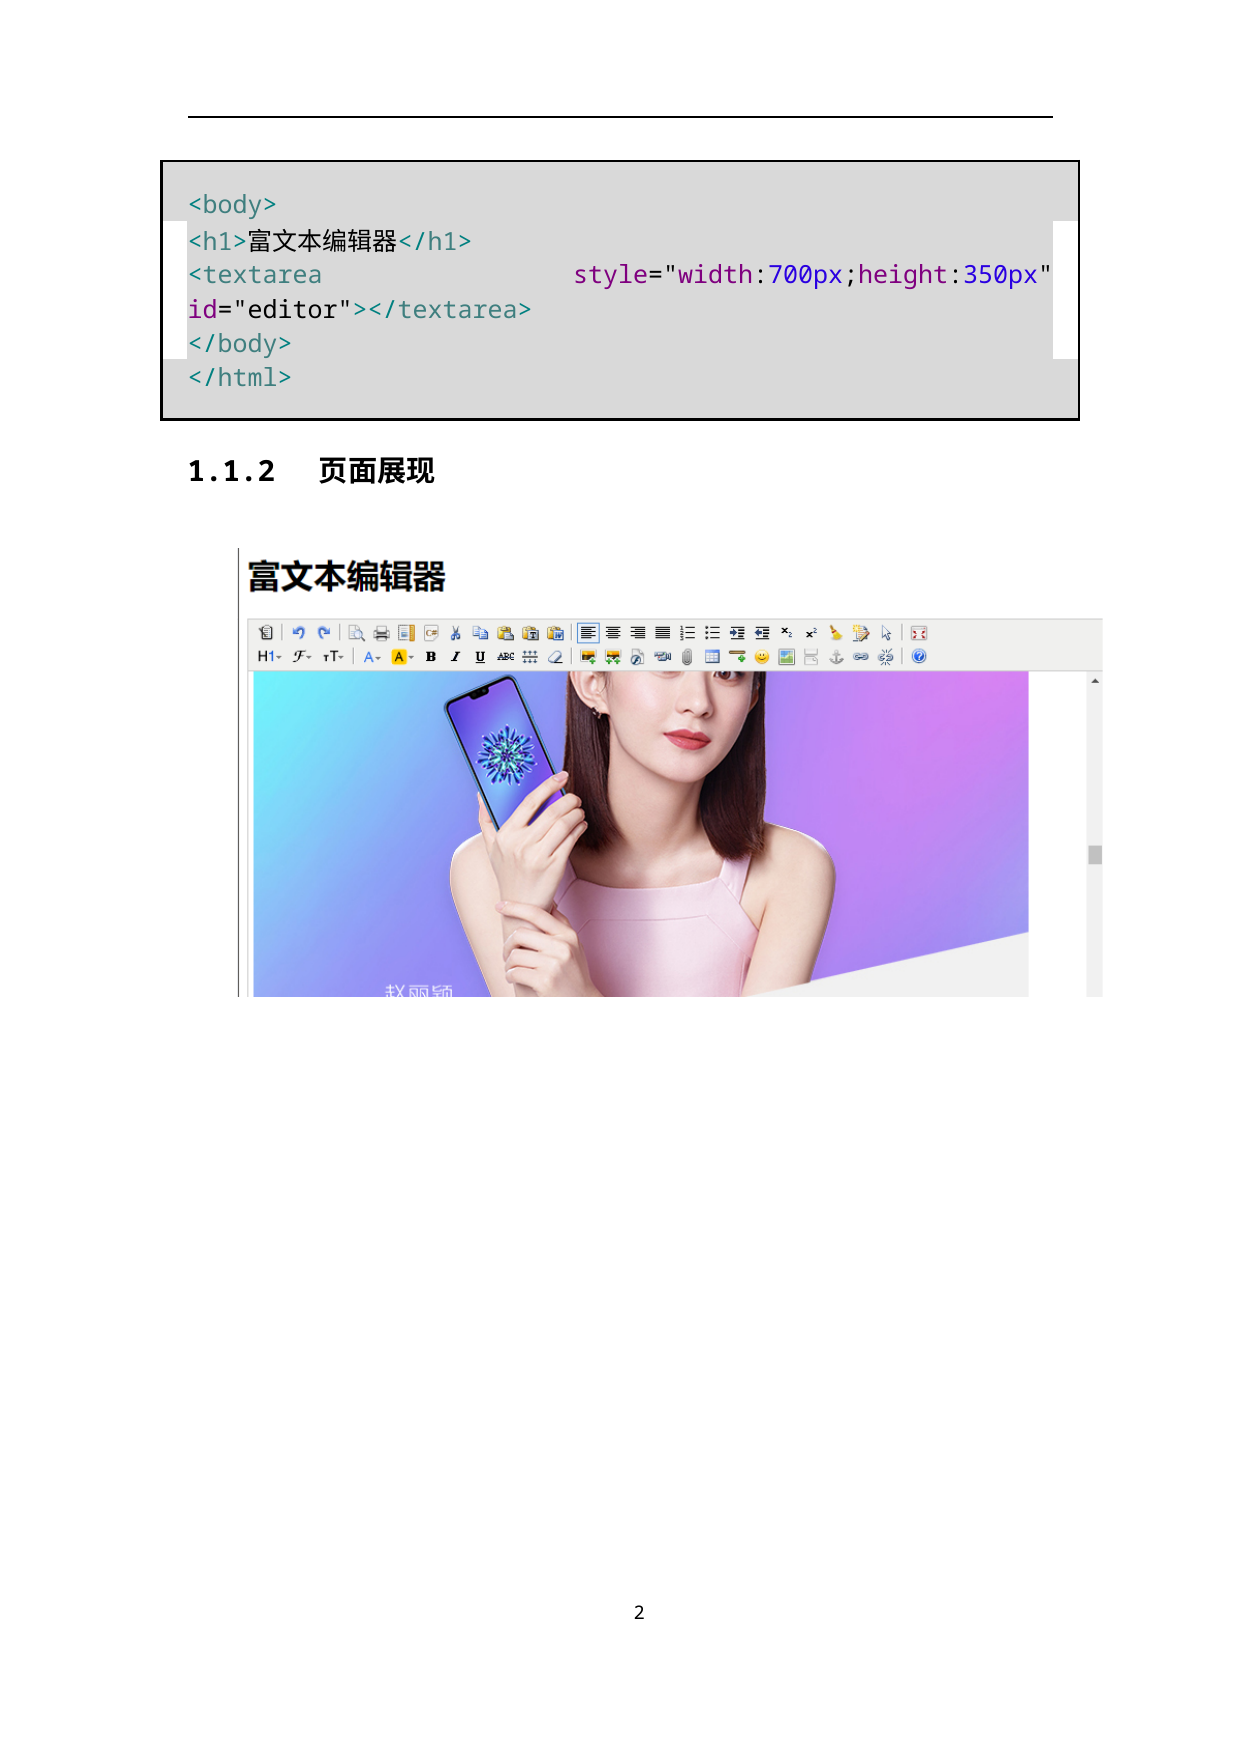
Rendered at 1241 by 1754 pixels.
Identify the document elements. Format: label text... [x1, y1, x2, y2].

text <h1>富文本编辑器</h1> [187, 221, 1053, 257]
subtitle 页面展现 [187, 448, 1053, 490]
text </html> [163, 332, 1078, 418]
text <textarea style="width:700px;height:350px" id="editor"></textarea> [187, 257, 1053, 325]
picture [237, 548, 1103, 997]
text <body> [163, 162, 1078, 221]
